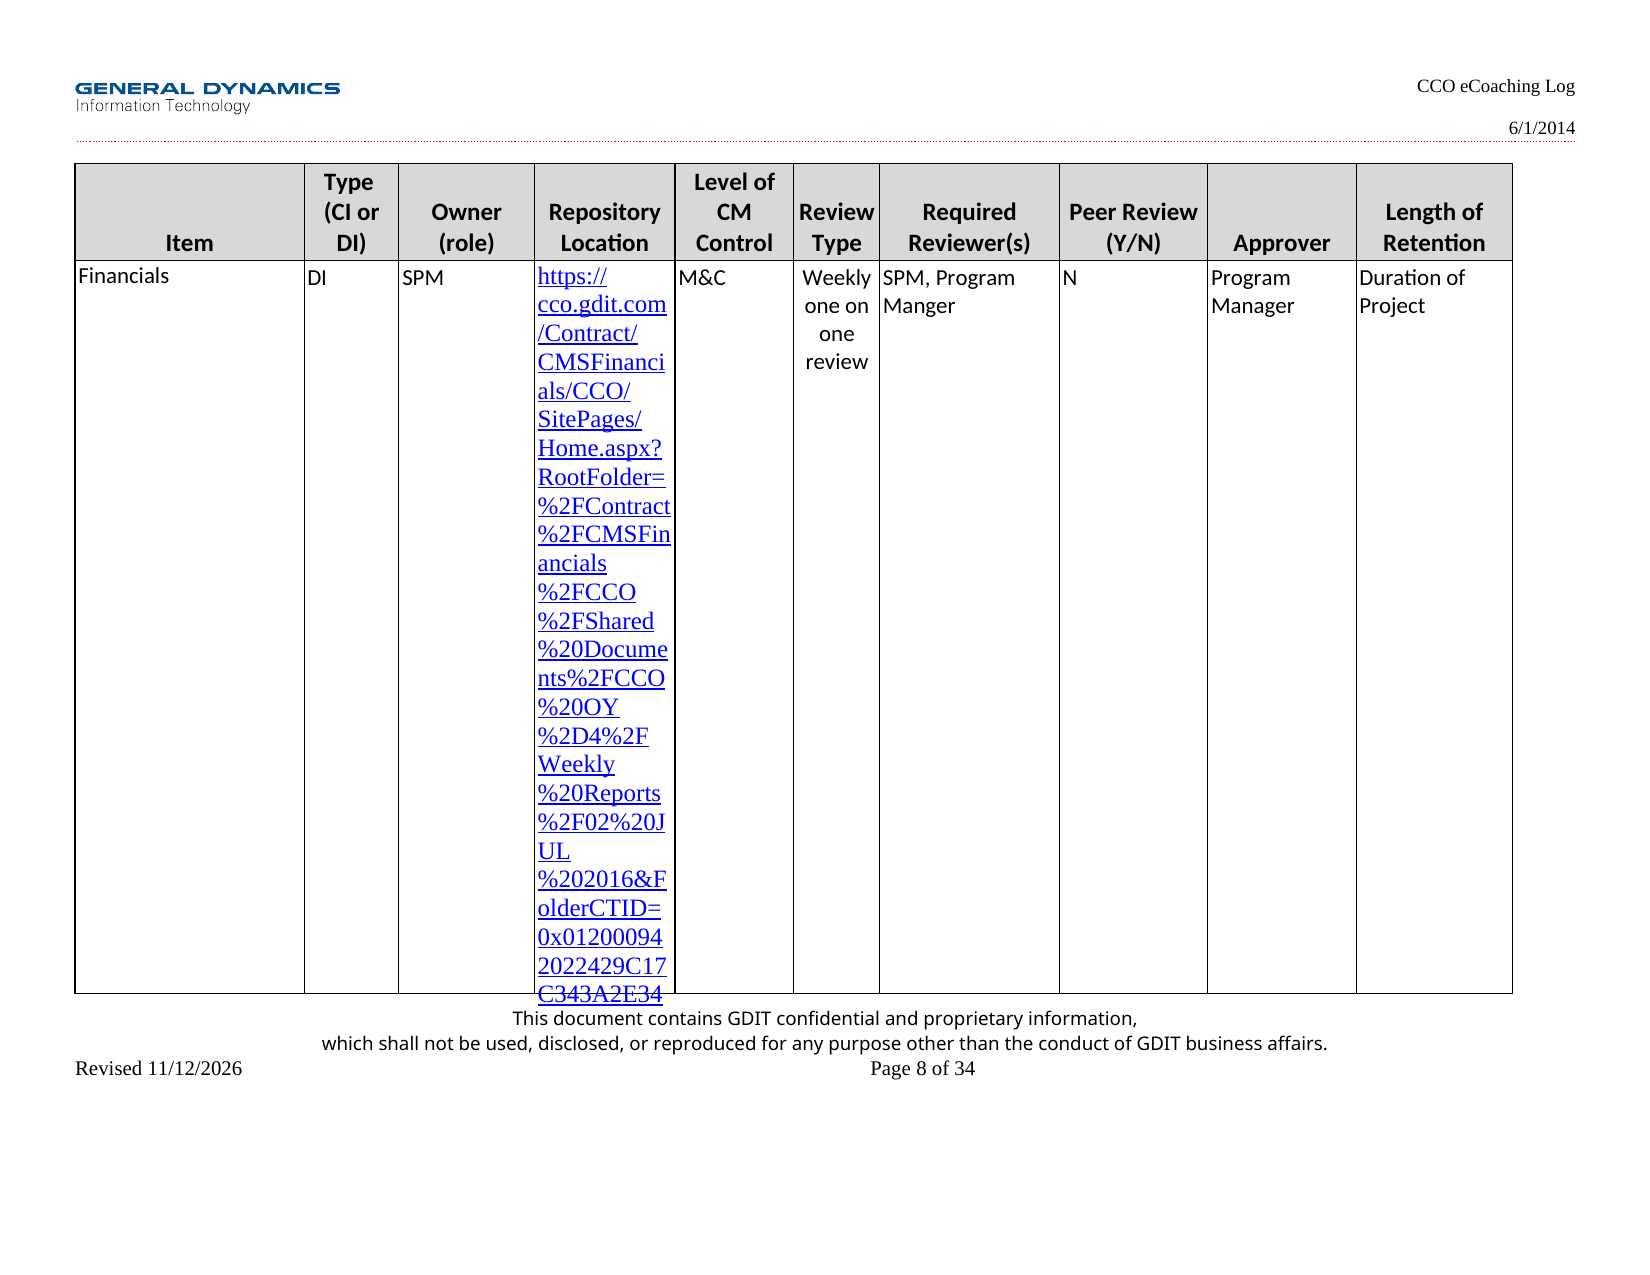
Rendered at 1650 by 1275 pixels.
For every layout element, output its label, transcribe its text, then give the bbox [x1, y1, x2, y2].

table_header Length of Retention [1357, 164, 1512, 260]
table_header Owner (role) [399, 164, 534, 260]
table_cell DI [305, 261, 398, 992]
table_cell M&C [676, 261, 793, 992]
table_header Repository Location [535, 164, 674, 260]
table_cell N [1060, 261, 1207, 992]
table_header Approver [1208, 164, 1356, 260]
table_cell Weekly one on one review [794, 261, 879, 992]
table_cell Financials [76, 261, 304, 992]
table_header Review Type [794, 164, 879, 260]
table_cell https://cco.gdit.com/Contract/CMSFinancials/CCO/SitePages/Home.aspx?RootFolder=%2FContract%2FCMSFinancials%2FCCO%2FShared%20Documents%2FCCO%20OY%2D4%2FWeekly%20Reports%2F02%20JUL%202016&FolderCTID=0x012000942022429C17C343A2E34284F6FC02E0&View=%7b7E5BF998-BD0A-4A22-A5A1-2A4E53EF5799%7d [535, 261, 674, 992]
table_header Level of CM Control [676, 164, 793, 260]
picture [51, 67, 364, 130]
table_cell Duration of Project [1357, 261, 1512, 992]
table_header Item [76, 164, 304, 260]
table_cell SPM, Program Manger [880, 261, 1059, 992]
table_cell SPM [399, 261, 534, 992]
table_header Required Reviewer(s) [880, 164, 1059, 260]
table_header Type (CI or DI) [305, 164, 398, 260]
table_cell Program Manager [1208, 261, 1356, 992]
table_header Peer Review (Y/N) [1060, 164, 1207, 260]
